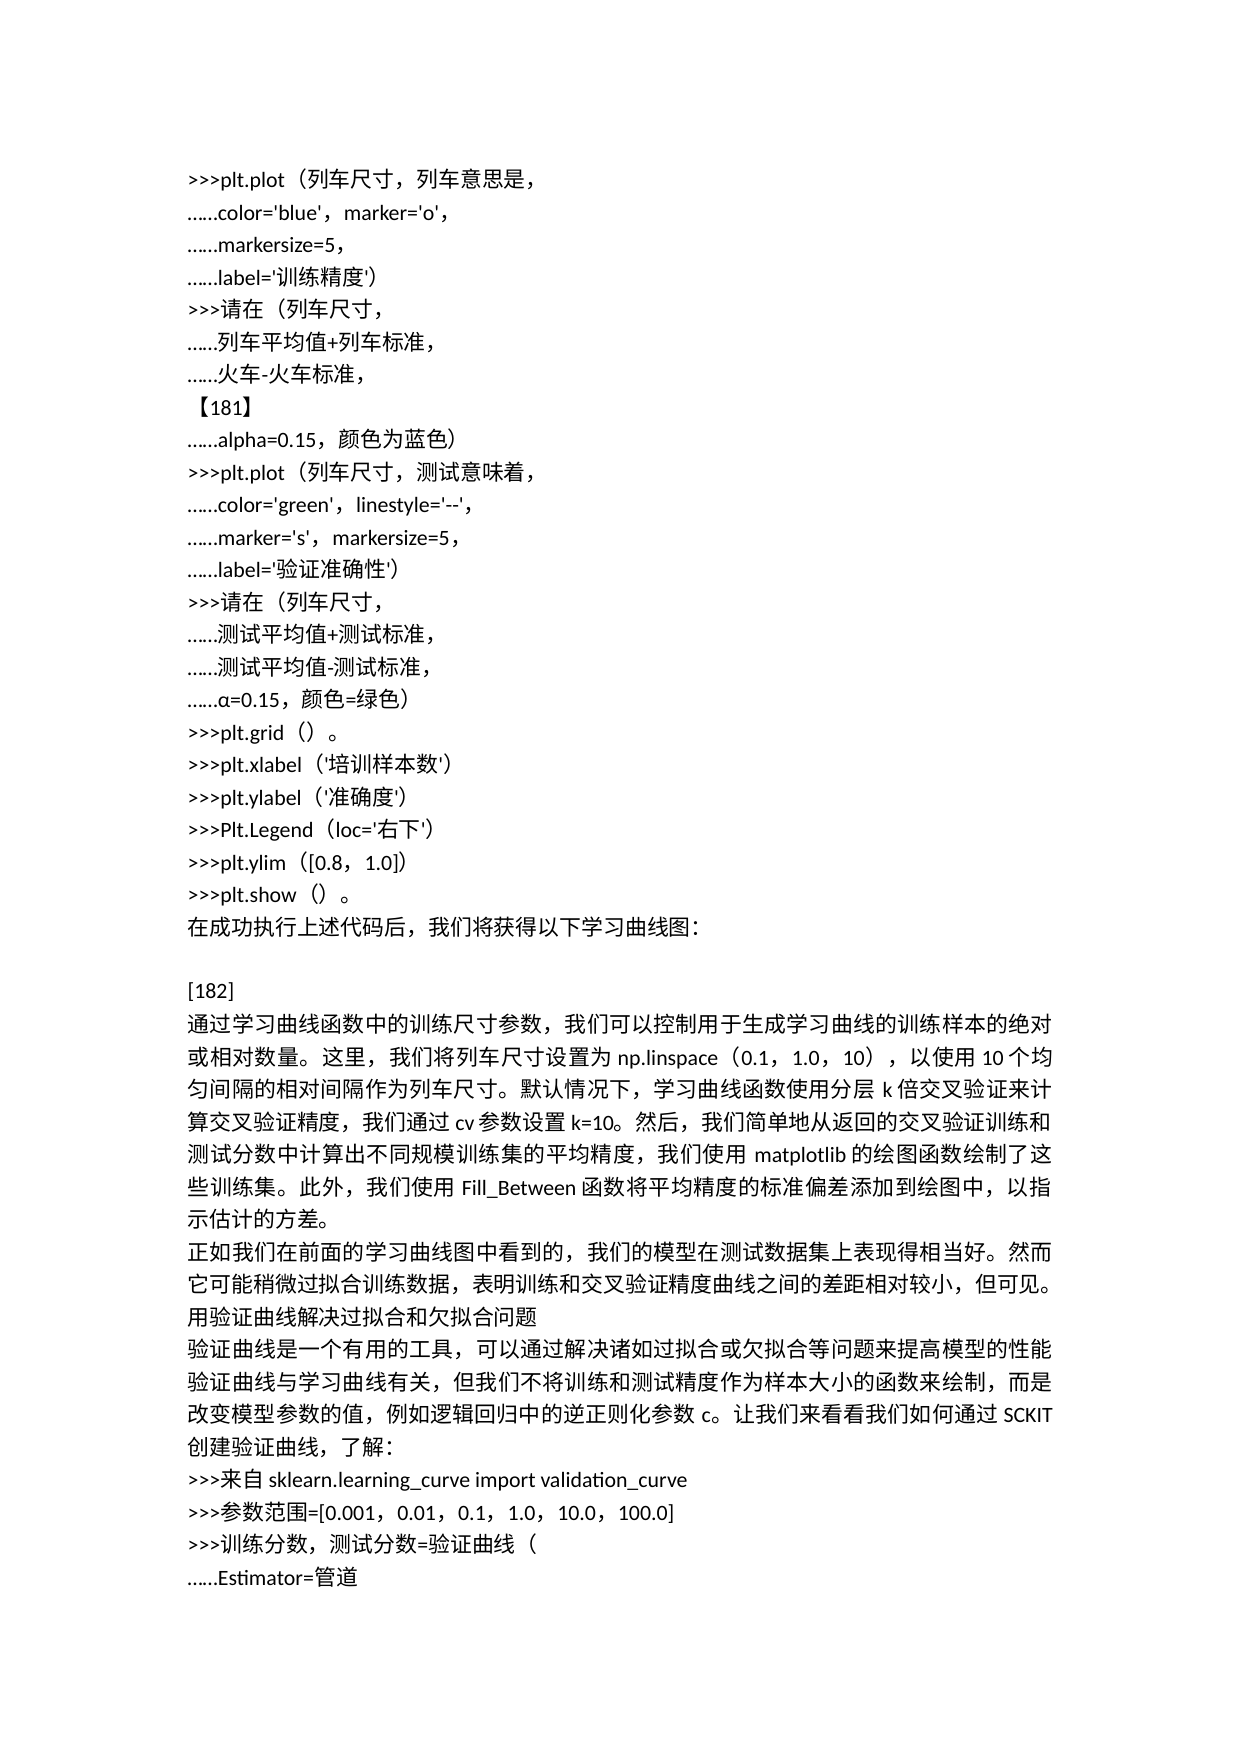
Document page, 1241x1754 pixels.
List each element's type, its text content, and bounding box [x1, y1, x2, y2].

text >>>参数范围=[0.001，0.01，0.1，1.0，10.0，100.0] [187, 1494, 1053, 1527]
text >>>来自sklearn.learning_curve import validation_curve [187, 1462, 1053, 1494]
text >>>Plt.Legend（loc='右下'） [187, 812, 1053, 844]
text ……markersize=5， [187, 227, 1053, 259]
text >>>plt.plot（列车尺寸，列车意思是， [187, 162, 1053, 194]
text ……label='验证准确性'） [187, 552, 1053, 584]
text 通过学习曲线函数中的训练尺寸参数，我们可以控制用于生成学习曲线的训练样本的绝对或相对数量。这里，我们将列车尺寸设置为np.linspace（0.1，1.0，10），以使用10个均匀间隔的相对间隔作为列车尺寸。默认情况下，学习曲线函数使用分层k倍交叉验证来计算交叉验证精度，我们通过cv参数设置k=10。然后，我们简单地从返回的交叉验证训练和测试分数中计算出不同规模训练集的平均精度，我们使用matplotlib的绘图函数绘制了这些训练集。此外，我们使用Fill_Between函数将平均精度的标准偏差添加到绘图中，以指示估计的方差。 [187, 1007, 1053, 1234]
text 用验证曲线解决过拟合和欠拟合问题 [187, 1299, 1053, 1332]
text 在成功执行上述代码后，我们将获得以下学习曲线图： [187, 909, 1053, 942]
text >>>plt.show（）。 [187, 877, 1053, 909]
text ……列车平均值+列车标准， [187, 324, 1053, 357]
text >>>请在（列车尺寸， [187, 292, 1053, 324]
text [182] [187, 974, 1053, 1007]
text ……测试平均值+测试标准， [187, 617, 1053, 649]
text >>>plt.ylabel（'准确度'） [187, 779, 1053, 812]
text >>>plt.ylim（[0.8，1.0]） [187, 844, 1053, 877]
text 【181】 [187, 389, 1053, 422]
text >>>plt.plot（列车尺寸，测试意味着， [187, 454, 1053, 487]
text >>>plt.grid（）。 [187, 714, 1053, 747]
text ……α=0.15，颜色=绿色） [187, 682, 1053, 714]
text >>>plt.xlabel（'培训样本数'） [187, 747, 1053, 779]
text 正如我们在前面的学习曲线图中看到的，我们的模型在测试数据集上表现得相当好。然而，它可能稍微过拟合训练数据，表明训练和交叉验证精度曲线之间的差距相对较小，但可见。 [187, 1234, 1053, 1299]
text ……color='blue'，marker='o'， [187, 194, 1053, 227]
text ……marker='s'，markersize=5， [187, 519, 1053, 552]
text ……color='green'，linestyle='--'， [187, 487, 1053, 519]
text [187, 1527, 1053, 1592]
text >>>请在（列车尺寸， [187, 584, 1053, 617]
text ……alpha=0.15，颜色为蓝色） [187, 422, 1053, 454]
text ……测试平均值-测试标准， [187, 649, 1053, 682]
text ……label='训练精度'） [187, 259, 1053, 292]
text ……火车-火车标准， [187, 357, 1053, 389]
text 验证曲线是一个有用的工具，可以通过解决诸如过拟合或欠拟合等问题来提高模型的性能。验证曲线与学习曲线有关，但我们不将训练和测试精度作为样本大小的函数来绘制，而是改变模型参数的值，例如逻辑回归中的逆正则化参数c。让我们来看看我们如何通过SCKIT创建验证曲线，了解： [187, 1332, 1053, 1462]
